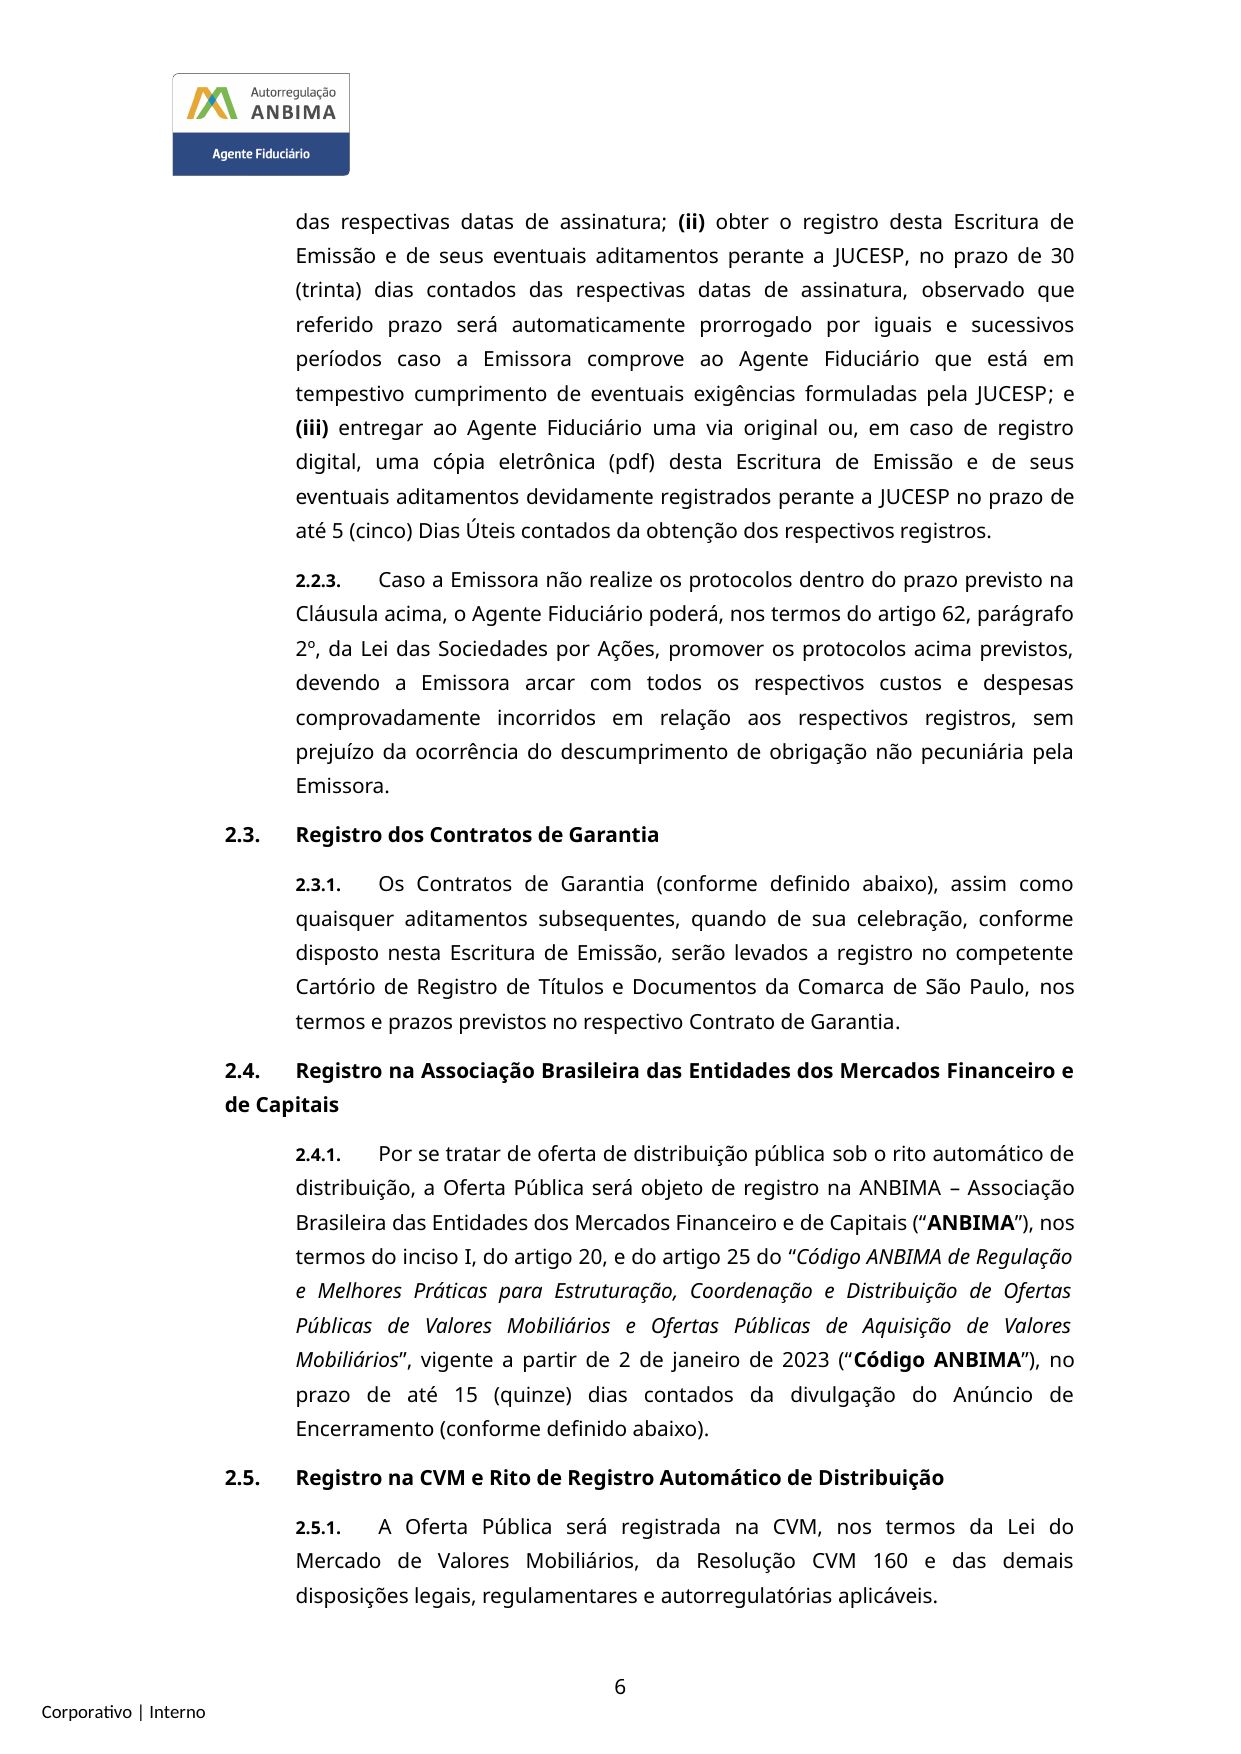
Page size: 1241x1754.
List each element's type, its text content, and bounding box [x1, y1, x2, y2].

picture [172, 73, 350, 176]
text Registro dos Contratos de Garantia [224, 820, 1075, 849]
text Registro na CVM e Rito de Registro Automático de Distribuição [224, 1463, 1075, 1491]
text Os Contratos de Garantia (conforme definido abaixo), assim como quaisquer aditamentos subsequentes, quando de sua celebração, conforme disposto nesta Escritura de Emissão, serão levados a registro no competente Cartório de Registro de Títulos e Documentos da Comarca de São Paulo, nos termos e prazos previstos no respectivo Contrato de Garantia. [295, 869, 1075, 1035]
text Registro na Associação Brasileira das Entidades dos Mercados Financeiro e de Capitais [224, 1056, 1075, 1118]
text Por se tratar de oferta de distribuição pública sob o rito automático de distribuição, a Oferta Pública será objeto de registro na ANBIMA – Associação Brasileira das Entidades dos Mercados Financeiro e de Capitais (“ANBIMA”), nos termos do inciso I, do artigo 20, e do artigo 25 do “Código ANBIMA de Regulação e Melhores Práticas para Estruturação, Coordenação e Distribuição de Ofertas Públicas de Valores Mobiliários e Ofertas Públicas de Aquisição de Valores Mobiliários”, vigente a partir de 2 de janeiro de 2023 (“Código ANBIMA”), no prazo de até 15 (quinze) dias contados da divulgação do Anúncio de Encerramento (conforme definido abaixo). [295, 1139, 1075, 1442]
text Caso a Emissora não realize os protocolos dentro do prazo previsto na Cláusula acima, o Agente Fiduciário poderá, nos termos do artigo 62, parágrafo 2º, da Lei das Sociedades por Ações, promover os protocolos acima previstos, devendo a Emissora arcar com todos os respectivos custos e despesas comprovadamente incorridos em relação aos respectivos registros, sem prejuízo da ocorrência do descumprimento de obrigação não pecuniária pela Emissora. [295, 565, 1075, 800]
text A Oferta Pública será registrada na CVM, nos termos da Lei do Mercado de Valores Mobiliários, da Resolução CVM 160 e das demais disposições legais, regulamentares e autorregulatórias aplicáveis. [295, 1512, 1075, 1609]
